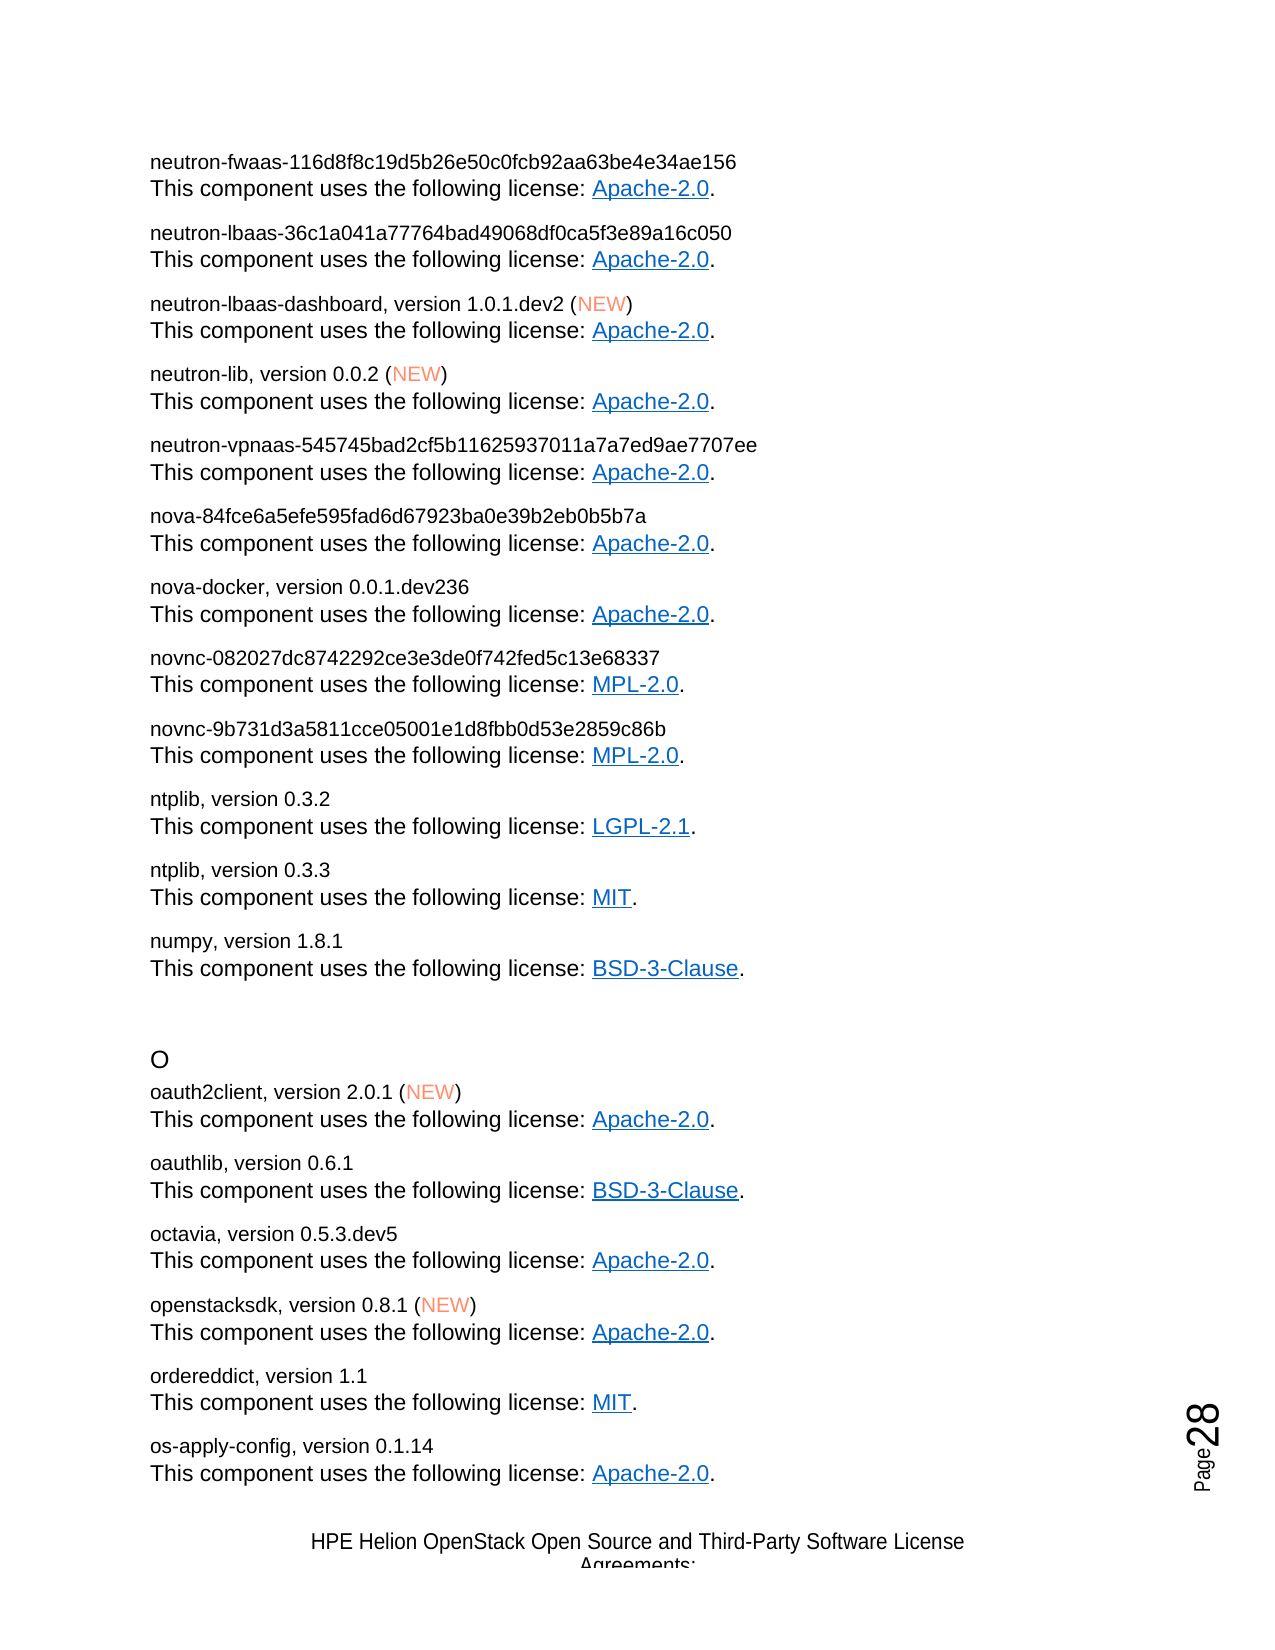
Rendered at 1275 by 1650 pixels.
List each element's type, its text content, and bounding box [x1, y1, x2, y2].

text neutron-lbaas-dashboard, version 1.0.1.dev2 (NEW) [150, 291, 1096, 315]
text This component uses the following license: MPL-2.0. [150, 742, 1096, 769]
text This component uses the following license: MPL-2.0. [150, 671, 1096, 698]
text neutron-fwaas-116d8f8c19d5b26e50c0fcb92aa63be4e34ae156 [150, 150, 1096, 174]
text This component uses the following license: Apache-2.0. [150, 459, 1096, 485]
text This component uses the following license: MIT. [150, 1389, 1096, 1416]
text octavia, version 0.5.3.dev5 [150, 1222, 1096, 1246]
text novnc-9b731d3a5811cce05001e1d8fbb0d53e2859c86b [150, 717, 1096, 741]
text This component uses the following license: Apache-2.0. [150, 388, 1096, 414]
text novnc-082027dc8742292ce3e3de0f742fed5c13e68337 [150, 646, 1096, 669]
text This component uses the following license: Apache-2.0. [150, 1460, 1096, 1487]
text This component uses the following license: Apache-2.0. [150, 317, 1096, 344]
text oauthlib, version 0.6.1 [150, 1151, 1096, 1175]
text This component uses the following license: Apache-2.0. [150, 246, 1096, 273]
text This component uses the following license: Apache-2.0. [150, 175, 1096, 202]
text ordereddict, version 1.1 [150, 1363, 1096, 1387]
text neutron-vpnaas-545745bad2cf5b11625937011a7a7ed9ae7707ee [150, 433, 1096, 457]
text numpy, version 1.8.1 [150, 929, 1096, 953]
text neutron-lbaas-36c1a041a77764bad49068df0ca5f3e89a16c050 [150, 221, 1096, 244]
text os-apply-config, version 0.1.14 [150, 1434, 1096, 1458]
text nova-84fce6a5efe595fad6d67923ba0e39b2eb0b5b7a [150, 504, 1096, 528]
text This component uses the following license: Apache-2.0. [150, 530, 1096, 556]
text This component uses the following license: BSD-3-Clause. [150, 1177, 1096, 1203]
text oauth2client, version 2.0.1 (NEW) [150, 1080, 1096, 1104]
text openstacksdk, version 0.8.1 (NEW) [150, 1293, 1096, 1317]
text neutron-lib, version 0.0.2 (NEW) [150, 362, 1096, 386]
text This component uses the following license: BSD-3-Clause. [150, 955, 1096, 981]
text ntplib, version 0.3.2 [150, 787, 1096, 811]
text This component uses the following license: Apache-2.0. [150, 1106, 1096, 1132]
text nova-docker, version 0.0.1.dev236 [150, 575, 1096, 599]
text This component uses the following license: Apache-2.0. [150, 1318, 1096, 1345]
text This component uses the following license: Apache-2.0. [150, 601, 1096, 627]
text This component uses the following license: MIT. [150, 884, 1096, 910]
text O [150, 1045, 1096, 1074]
text This component uses the following license: LGPL-2.1. [150, 813, 1096, 839]
text ntplib, version 0.3.3 [150, 858, 1096, 882]
text This component uses the following license: Apache-2.0. [150, 1247, 1096, 1274]
